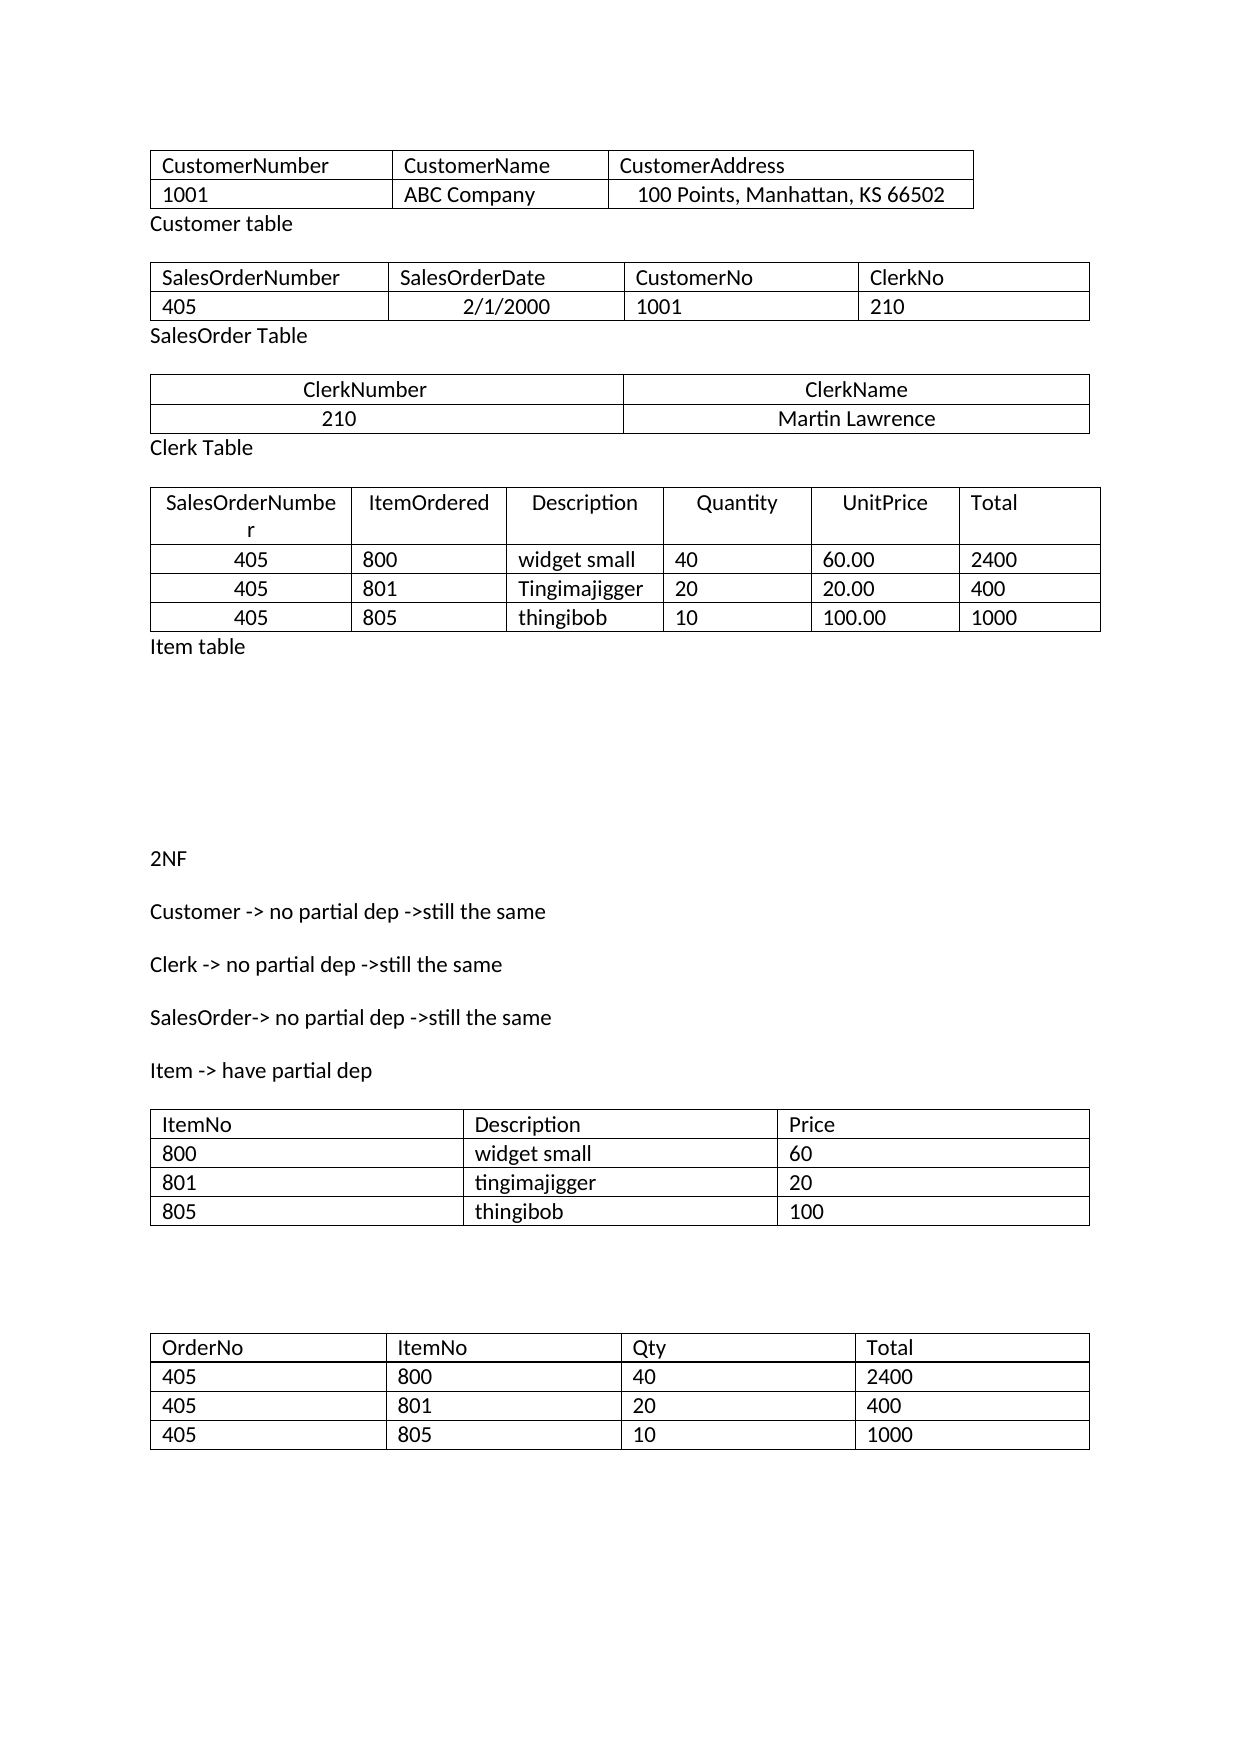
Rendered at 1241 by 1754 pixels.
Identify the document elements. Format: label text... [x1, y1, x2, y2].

text Item -> have partial dep [150, 1056, 1090, 1084]
table_header Description [464, 1110, 777, 1138]
table_cell 100.00 [812, 603, 959, 631]
table_cell 405 [151, 1363, 386, 1391]
text Clerk Table [150, 434, 1090, 462]
table_cell 805 [387, 1421, 621, 1449]
table_cell 1001 [625, 292, 858, 320]
table_cell 405 [151, 292, 388, 320]
table_header Description [507, 488, 663, 544]
table_cell 400 [856, 1392, 1089, 1419]
table_cell 405 [151, 603, 351, 631]
text SalesOrder-> no partial dep ->still the same [150, 1003, 1090, 1031]
text Item table [150, 632, 1090, 660]
table_cell 40 [622, 1363, 855, 1391]
table_header SalesOrderDate [389, 263, 624, 291]
table_cell 2400 [856, 1363, 1089, 1391]
table_cell 210 [151, 405, 623, 432]
table_cell widget small [507, 545, 663, 573]
table_header ClerkName [624, 375, 1089, 403]
table_cell 210 [859, 292, 1089, 320]
table_cell ABC Company [393, 180, 608, 208]
table_cell 20 [778, 1168, 1089, 1196]
table_header CustomerNumber [151, 151, 392, 179]
table_cell 800 [151, 1139, 463, 1167]
table_header ClerkNumber [151, 375, 623, 403]
table_header ItemNo [151, 1110, 463, 1138]
table_cell 2/1/2000 [389, 292, 624, 320]
table_header Price [778, 1110, 1089, 1138]
table_cell tingimajigger [464, 1168, 777, 1196]
table_cell 100 Points, Manhattan, KS 66502 [609, 180, 973, 208]
table_cell thingibob [507, 603, 663, 631]
table_cell 1000 [856, 1421, 1089, 1449]
table_cell 10 [664, 603, 811, 631]
text Clerk -> no partial dep ->still the same [150, 950, 1090, 978]
table_cell 405 [151, 545, 351, 573]
table_cell 405 [151, 574, 351, 602]
table_cell 801 [387, 1392, 621, 1419]
text Customer -> no partial dep ->still the same [150, 897, 1090, 925]
table_cell 801 [151, 1168, 463, 1196]
table_cell 801 [352, 574, 506, 602]
table_header SalesOrderNumber [151, 263, 388, 291]
table_cell Martin Lawrence [624, 405, 1089, 432]
table_header Qty [622, 1334, 855, 1361]
text SalesOrder Table [150, 321, 1090, 349]
table_header ItemNo [387, 1334, 621, 1361]
table_cell 805 [352, 603, 506, 631]
table_cell 40 [664, 545, 811, 573]
table_header ItemOrdered [352, 488, 506, 544]
table_cell 1001 [151, 180, 392, 208]
table_cell 100 [778, 1197, 1089, 1225]
text 2NF [150, 844, 1090, 872]
table_header Total [856, 1334, 1089, 1361]
table_cell 800 [352, 545, 506, 573]
table_cell 20.00 [812, 574, 959, 602]
table_header CustomerAddress [609, 151, 973, 179]
table_cell 405 [151, 1421, 386, 1449]
table_header Quantity [664, 488, 811, 544]
table_header ClerkNo [859, 263, 1089, 291]
table_cell thingibob [464, 1197, 777, 1225]
table_cell 400 [960, 574, 1100, 602]
table_header CustomerName [393, 151, 608, 179]
table_cell 805 [151, 1197, 463, 1225]
table_cell 405 [151, 1392, 386, 1419]
table_header SalesOrderNumber [151, 488, 351, 544]
table_cell 2400 [960, 545, 1100, 573]
table_cell 60 [778, 1139, 1089, 1167]
table_cell Tingimajigger [507, 574, 663, 602]
table_cell 60.00 [812, 545, 959, 573]
table_header CustomerNo [625, 263, 858, 291]
text Customer table [150, 209, 1090, 237]
table_cell widget small [464, 1139, 777, 1167]
table_cell 20 [664, 574, 811, 602]
table_header UnitPrice [812, 488, 959, 544]
table_cell 10 [622, 1421, 855, 1449]
table_cell 1000 [960, 603, 1100, 631]
table_cell 20 [622, 1392, 855, 1419]
table_cell 800 [387, 1363, 621, 1391]
table_header OrderNo [151, 1334, 386, 1361]
table_header Total [960, 488, 1100, 544]
